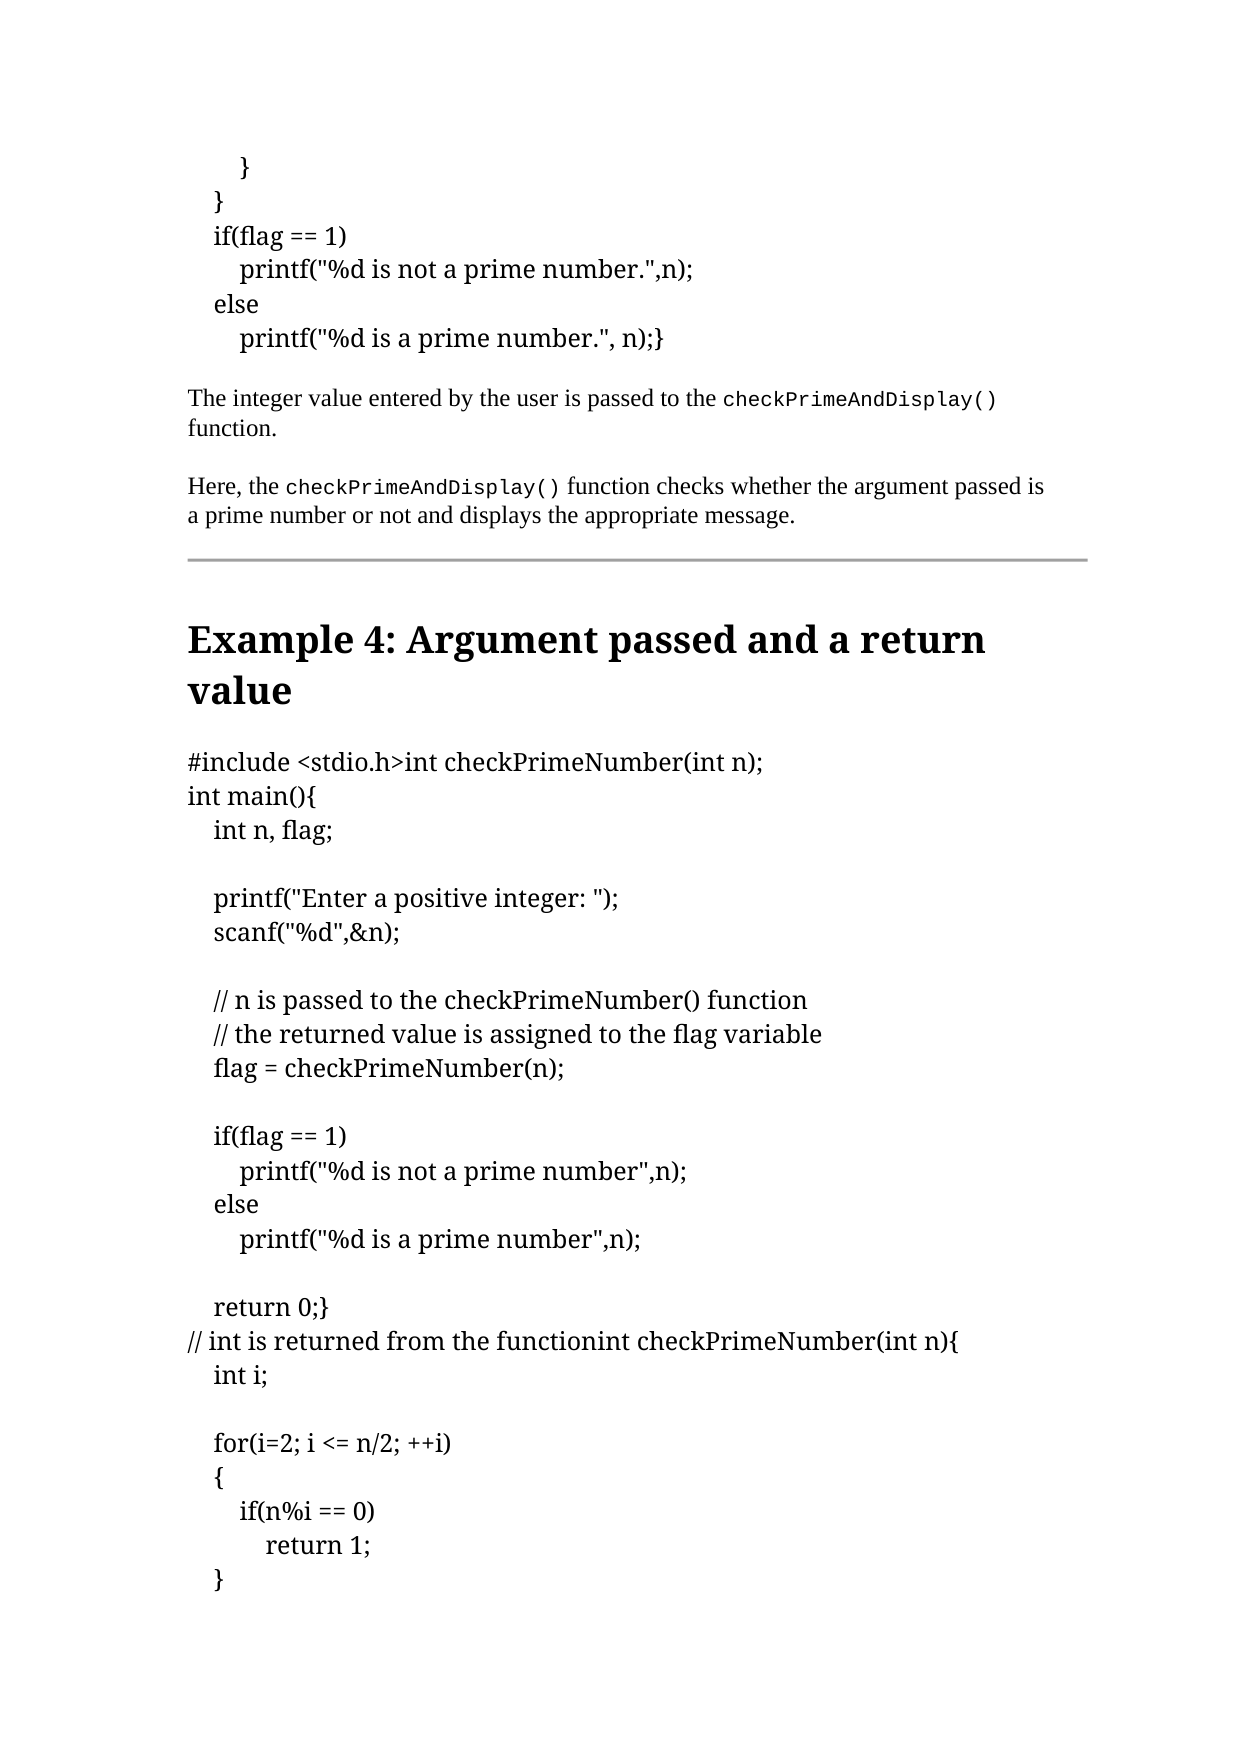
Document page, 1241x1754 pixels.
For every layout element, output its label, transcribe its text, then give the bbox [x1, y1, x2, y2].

text } [187, 150, 1053, 184]
text for(i=2; i <= n/2; ++i) [187, 1426, 1053, 1460]
text printf("Enter a positive integer: "); [187, 881, 1053, 915]
text } [187, 184, 1053, 218]
text { [187, 1460, 1053, 1494]
text // int is returned from the functionint checkPrimeNumber(int n){ [187, 1323, 1053, 1357]
text if(n%i == 0) [187, 1494, 1053, 1528]
text if(flag == 1) [187, 218, 1053, 252]
text else [187, 286, 1053, 320]
text Here, the checkPrimeAndDisplay() function checks whether the argument passed is a prime number or not and displays the appropriate message. [187, 471, 1053, 529]
text #include <stdio.h>int checkPrimeNumber(int n); [187, 744, 1053, 778]
text else [187, 1187, 1053, 1221]
text printf("%d is not a prime number.",n); [187, 252, 1053, 286]
text } [187, 1562, 1053, 1596]
text int main(){ [187, 778, 1053, 812]
text printf("%d is a prime number.", n);} [187, 320, 1053, 354]
text int n, flag; [187, 812, 1053, 847]
text // the returned value is assigned to the flag variable [187, 1017, 1053, 1051]
text flag = checkPrimeNumber(n); [187, 1051, 1053, 1085]
text scanf("%d",&n); [187, 915, 1053, 949]
text printf("%d is a prime number",n); [187, 1221, 1053, 1255]
text return 1; [187, 1528, 1053, 1562]
text // n is passed to the checkPrimeNumber() function [187, 983, 1053, 1017]
text The integer value entered by the user is passed to the checkPrimeAndDisplay() function. [187, 383, 1053, 442]
text return 0;} [187, 1289, 1053, 1323]
text printf("%d is not a prime number",n); [187, 1153, 1053, 1187]
text if(flag == 1) [187, 1119, 1053, 1153]
subtitle Example 4: Argument passed and a return value [187, 613, 1053, 715]
text int i; [187, 1357, 1053, 1392]
